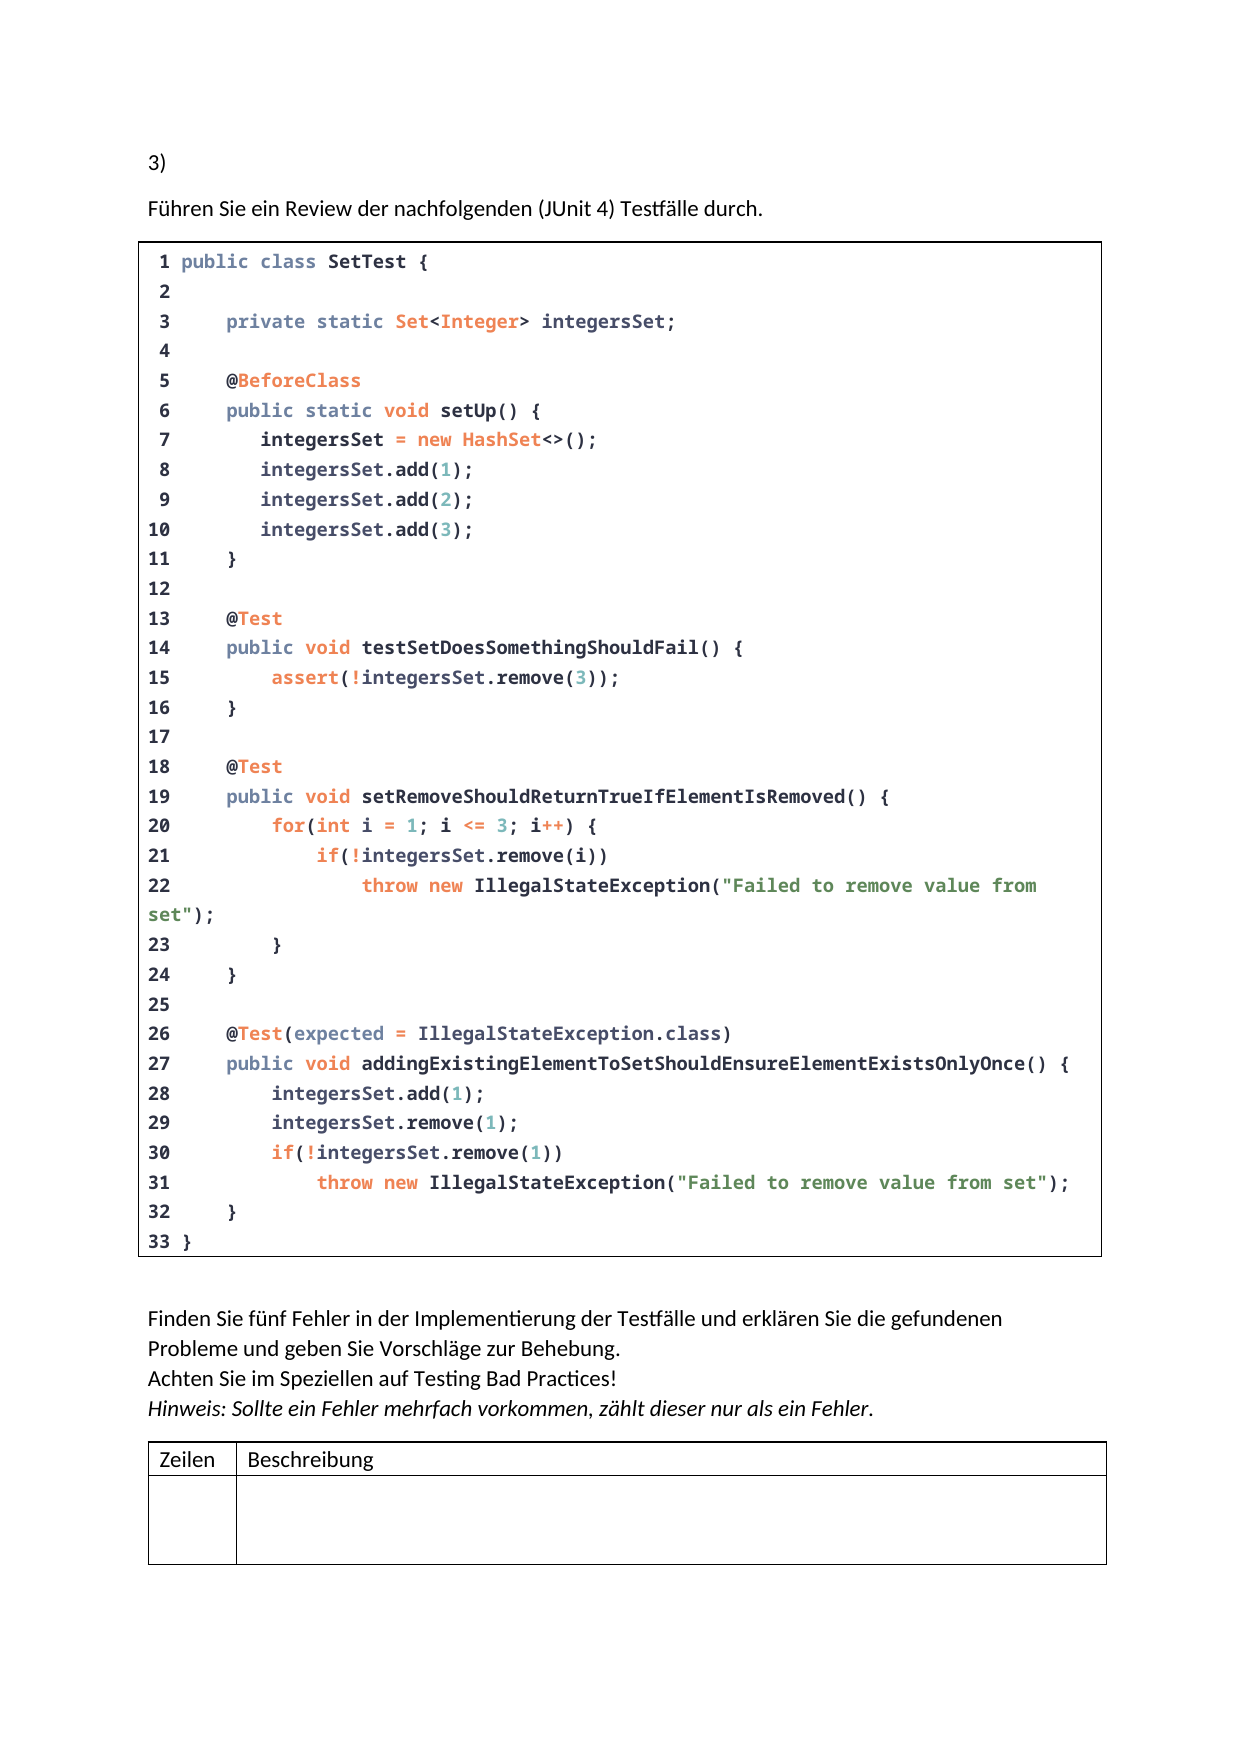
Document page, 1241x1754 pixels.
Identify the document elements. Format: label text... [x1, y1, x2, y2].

text 20 for(int i = 1; i <= 3; i++) { [148, 808, 1093, 838]
text 24 } [148, 957, 1093, 987]
text Führen Sie ein Review der nachfolgenden (JUnit 4) Testfälle durch. [148, 194, 1093, 222]
text 26 @Test(expected = IllegalStateException.class) [148, 1016, 1093, 1046]
text 32 } [148, 1194, 1093, 1221]
text 4 [148, 333, 1093, 363]
text Finden Sie fünf Fehler in der Implementierung der Testfälle und erklären Sie die gefundenen Probleme und geben Sie Vorschläge zur Behebung. Achten Sie im Speziellen auf Testing Bad Practices! Hinweis: Sollte ein Fehler mehrfach vorkommen, zählt dieser nur als ein Fehler. [148, 1304, 1093, 1422]
text 18 @Test [148, 749, 1093, 779]
text 8 integersSet.add(1); [148, 452, 1093, 482]
text 17 [148, 719, 1093, 749]
text 23 } [148, 927, 1093, 957]
text 11 } [148, 541, 1093, 571]
text 9 integersSet.add(2); [148, 482, 1093, 512]
text 30 if(!integersSet.remove(1)) [148, 1135, 1093, 1165]
text 1 public class SetTest { [139, 243, 1101, 274]
text 25 [148, 987, 1093, 1016]
text 7 integersSet = new HashSet<>(); [148, 423, 1093, 452]
text 3 private static Set<Integer> integersSet; [148, 304, 1093, 333]
text 27 public void addingExistingElementToSetShouldEnsureElementExistsOnlyOnce() { [148, 1046, 1093, 1076]
text 33 } [139, 1221, 1101, 1256]
text 14 public void testSetDoesSomethingShouldFail() { [148, 630, 1093, 660]
text 16 } [148, 690, 1093, 719]
text 31 throw new IllegalStateException("Failed to remove value from set"); [148, 1165, 1093, 1194]
table_cell [237, 1476, 1106, 1564]
text 29 integersSet.remove(1); [148, 1105, 1093, 1135]
text 6 public static void setUp() { [148, 393, 1093, 423]
text 12 [148, 571, 1093, 601]
text 13 @Test [148, 601, 1093, 630]
table_header Beschreibung [237, 1443, 1106, 1475]
text 15 assert(!integersSet.remove(3)); [148, 660, 1093, 690]
text 22 throw new IllegalStateException("Failed to remove value from set"); [148, 868, 1093, 927]
text 3) [148, 148, 1093, 176]
text 5 @BeforeClass [148, 363, 1093, 393]
text 19 public void setRemoveShouldReturnTrueIfElementIsRemoved() { [148, 779, 1093, 808]
text 2 [148, 274, 1093, 304]
table_header Zeilen [149, 1443, 236, 1475]
text 21 if(!integersSet.remove(i)) [148, 838, 1093, 868]
text 28 integersSet.add(1); [148, 1076, 1093, 1105]
table_cell [149, 1476, 236, 1564]
text 10 integersSet.add(3); [148, 512, 1093, 541]
